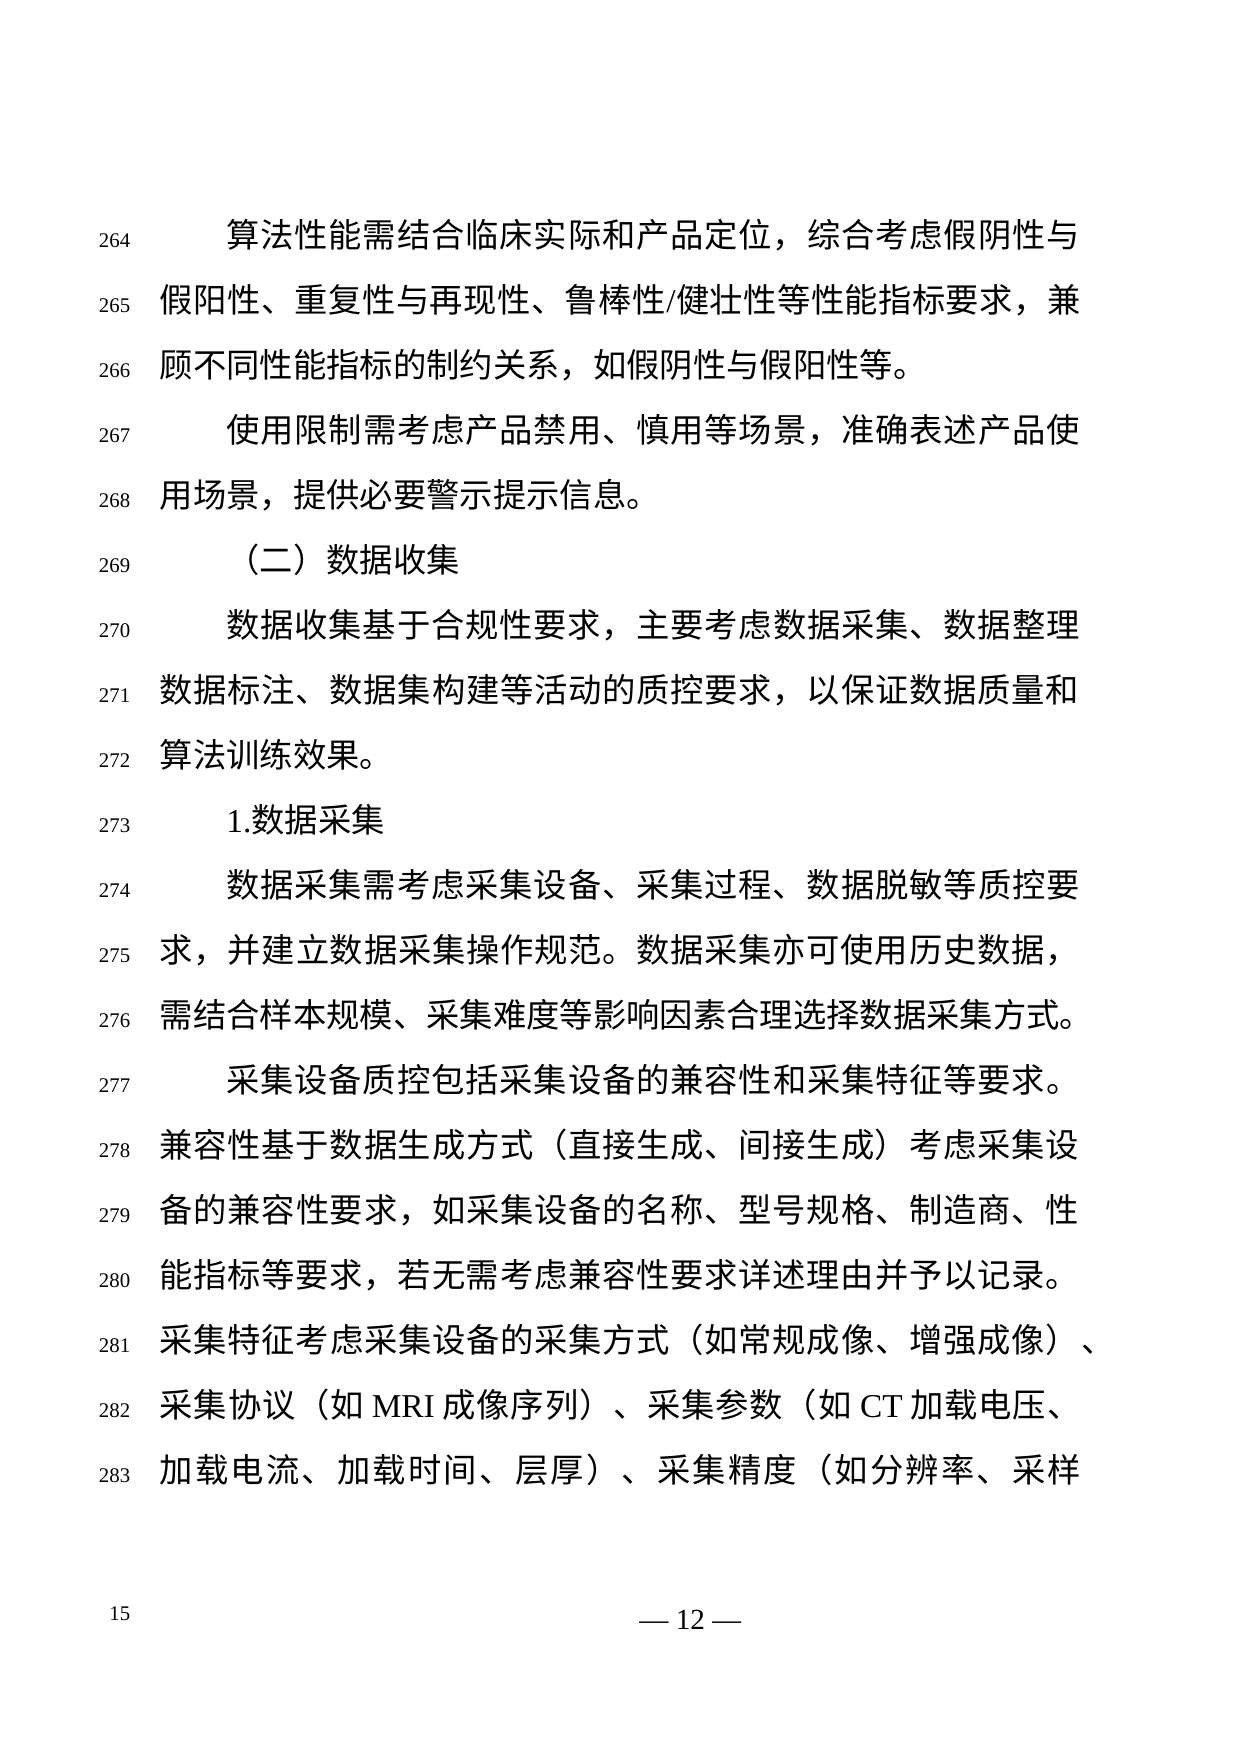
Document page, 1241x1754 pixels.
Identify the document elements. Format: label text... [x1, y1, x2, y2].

text 数据采集需考虑采集设备、采集过程、数据脱敏等质控要求，并建立数据采集操作规范。数据采集亦可使用历史数据，需结合样本规模、采集难度等影响因素合理选择数据采集方式。 [159, 851, 1081, 1046]
text （二）数据收集 [159, 526, 1081, 591]
text 1.数据采集 [159, 786, 1081, 851]
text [159, 1046, 1081, 1501]
text 算法性能需结合临床实际和产品定位，综合考虑假阴性与假阳性、重复性与再现性、鲁棒性/健壮性等性能指标要求，兼顾不同性能指标的制约关系，如假阴性与假阳性等。 [159, 201, 1081, 396]
text 数据收集基于合规性要求，主要考虑数据采集、数据整理、数据标注、数据集构建等活动的质控要求，以保证数据质量和算法训练效果。 [159, 591, 1081, 786]
text 使用限制需考虑产品禁用、慎用等场景，准确表述产品使用场景，提供必要警示提示信息。 [159, 396, 1081, 526]
